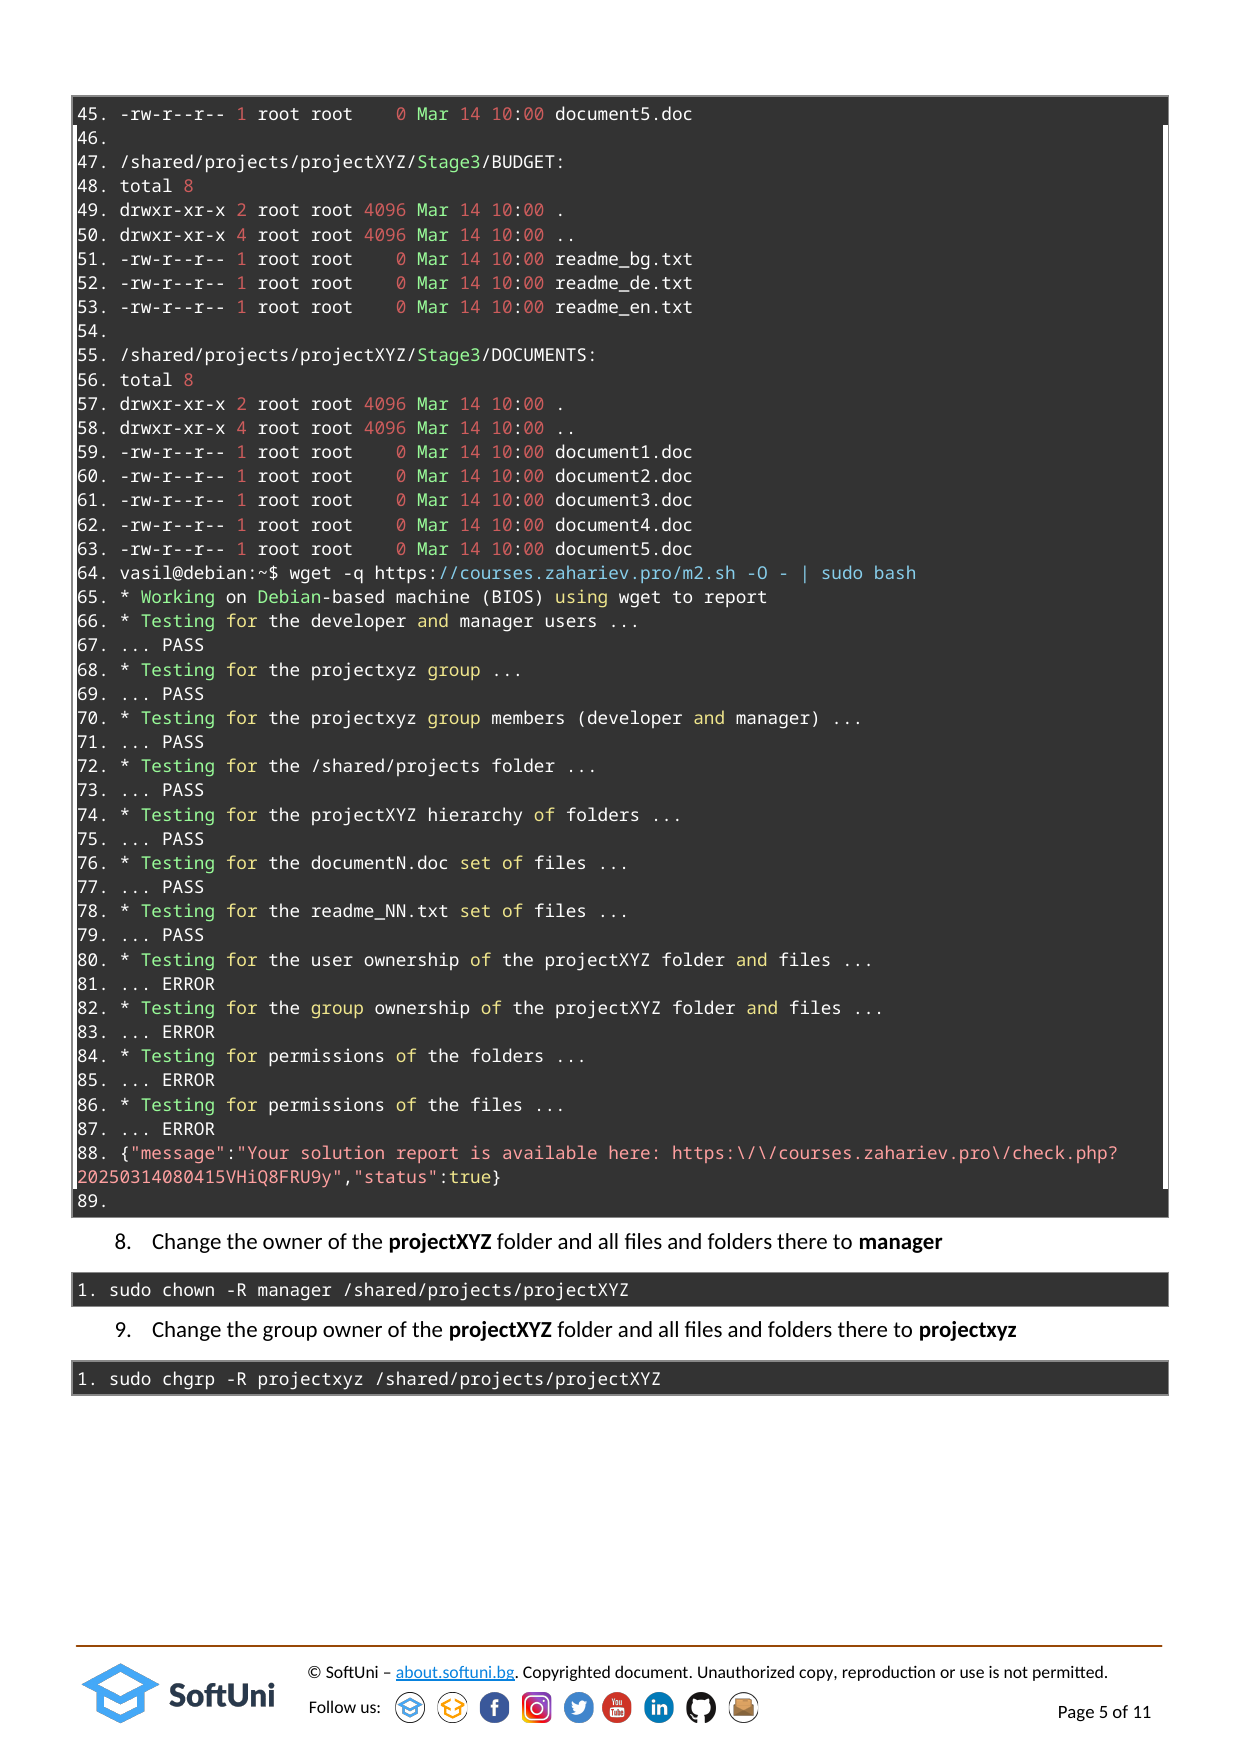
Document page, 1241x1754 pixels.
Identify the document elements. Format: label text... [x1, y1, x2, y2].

text 64. vasil@debian:~$ wget -q https://courses.zahariev.pro/m2.sh -O - | sudo bash [77, 560, 1163, 584]
text 47. /shared/projects/projectXYZ/Stage3/BUDGET: [77, 149, 1163, 174]
text 53. -rw-r--r-- 1 root root 0 Mar 14 10:00 readme_en.txt [77, 294, 1163, 319]
text 50. drwxr-xr-x 4 root root 4096 Mar 14 10:00 .. [77, 222, 1163, 246]
text 82. * Testing for the group ownership of the projectXYZ folder and files ... [77, 995, 1163, 1019]
text 65. * Working on Debian-based machine (BIOS) using wget to report [77, 584, 1163, 609]
picture [75, 1658, 281, 1729]
text 71. ... PASS [77, 729, 1163, 754]
text 52. -rw-r--r-- 1 root root 0 Mar 14 10:00 readme_de.txt [77, 270, 1163, 294]
text 49. drwxr-xr-x 2 root root 4096 Mar 14 10:00 . [77, 198, 1163, 222]
text 72. * Testing for the /shared/projects folder ... [77, 754, 1163, 778]
text 1. sudo chgrp -R projectxyz /shared/projects/projectXYZ [73, 1362, 1168, 1394]
text 80. * Testing for the user ownership of the projectXYZ folder and files ... [77, 947, 1163, 971]
picture [602, 1692, 632, 1723]
text 45. -rw-r--r-- 1 root root 0 Mar 14 10:00 document5.doc [73, 97, 1168, 125]
text 61. -rw-r--r-- 1 root root 0 Mar 14 10:00 document3.doc [77, 488, 1163, 512]
text 87. ... ERROR [77, 1116, 1163, 1140]
text 69. ... PASS [77, 681, 1163, 705]
text 55. /shared/projects/projectXYZ/Stage3/DOCUMENTS: [77, 343, 1163, 367]
text 56. total 8 [77, 367, 1163, 391]
text 46. [77, 125, 1163, 149]
text 79. ... PASS [77, 923, 1163, 947]
text 67. ... PASS [77, 633, 1163, 657]
text 63. -rw-r--r-- 1 root root 0 Mar 14 10:00 document5.doc [77, 536, 1163, 560]
text 70. * Testing for the projectxyz group members (developer and manager) ... [77, 705, 1163, 729]
text 48. total 8 [77, 174, 1163, 198]
picture [658, 1705, 667, 1714]
text 68. * Testing for the projectxyz group ... [77, 657, 1163, 681]
text 76. * Testing for the documentN.doc set of files ... [77, 850, 1163, 874]
text 85. ... ERROR [77, 1068, 1163, 1092]
picture [395, 1692, 425, 1723]
picture [686, 1692, 716, 1723]
picture [728, 1692, 759, 1723]
text 58. drwxr-xr-x 4 root root 4096 Mar 14 10:00 .. [77, 415, 1163, 439]
text 89. [73, 1183, 1168, 1217]
text 54. [77, 319, 1163, 343]
text 1. sudo chown -R manager /shared/projects/projectXYZ [73, 1273, 1168, 1306]
text 81. ... ERROR [77, 971, 1163, 995]
text 73. ... PASS [77, 778, 1163, 802]
text 88. {"message":"Your solution report is available here: https:\/\/courses.zahariev.pro\/check.php?20250314080415VHiQ8FRU9y","status":true} [77, 1140, 1163, 1183]
list Change the owner of the projectXYZ folder and all files and folders there to manager [114, 1227, 1163, 1255]
picture [564, 1692, 594, 1723]
text 75. ... PASS [77, 826, 1163, 850]
text 78. * Testing for the readme_NN.txt set of files ... [77, 899, 1163, 923]
list Change the group owner of the projectXYZ folder and all files and folders there to projectxyz [114, 1316, 1163, 1343]
picture [644, 1692, 653, 1701]
picture [644, 1714, 653, 1723]
text 83. ... ERROR [77, 1019, 1163, 1044]
text 77. ... PASS [77, 874, 1163, 899]
text 86. * Testing for permissions of the files ... [77, 1092, 1163, 1116]
picture [665, 1714, 674, 1723]
picture [437, 1692, 468, 1723]
text 84. * Testing for permissions of the folders ... [77, 1044, 1163, 1068]
text 59. -rw-r--r-- 1 root root 0 Mar 14 10:00 document1.doc [77, 439, 1163, 464]
picture [522, 1692, 552, 1723]
text 60. -rw-r--r-- 1 root root 0 Mar 14 10:00 document2.doc [77, 464, 1163, 488]
text 57. drwxr-xr-x 2 root root 4096 Mar 14 10:00 . [77, 391, 1163, 415]
picture [665, 1692, 674, 1701]
text 74. * Testing for the projectXYZ hierarchy of folders ... [77, 802, 1163, 826]
text 66. * Testing for the developer and manager users ... [77, 609, 1163, 633]
picture [479, 1692, 510, 1723]
text 62. -rw-r--r-- 1 root root 0 Mar 14 10:00 document4.doc [77, 512, 1163, 536]
text 51. -rw-r--r-- 1 root root 0 Mar 14 10:00 readme_bg.txt [77, 246, 1163, 270]
